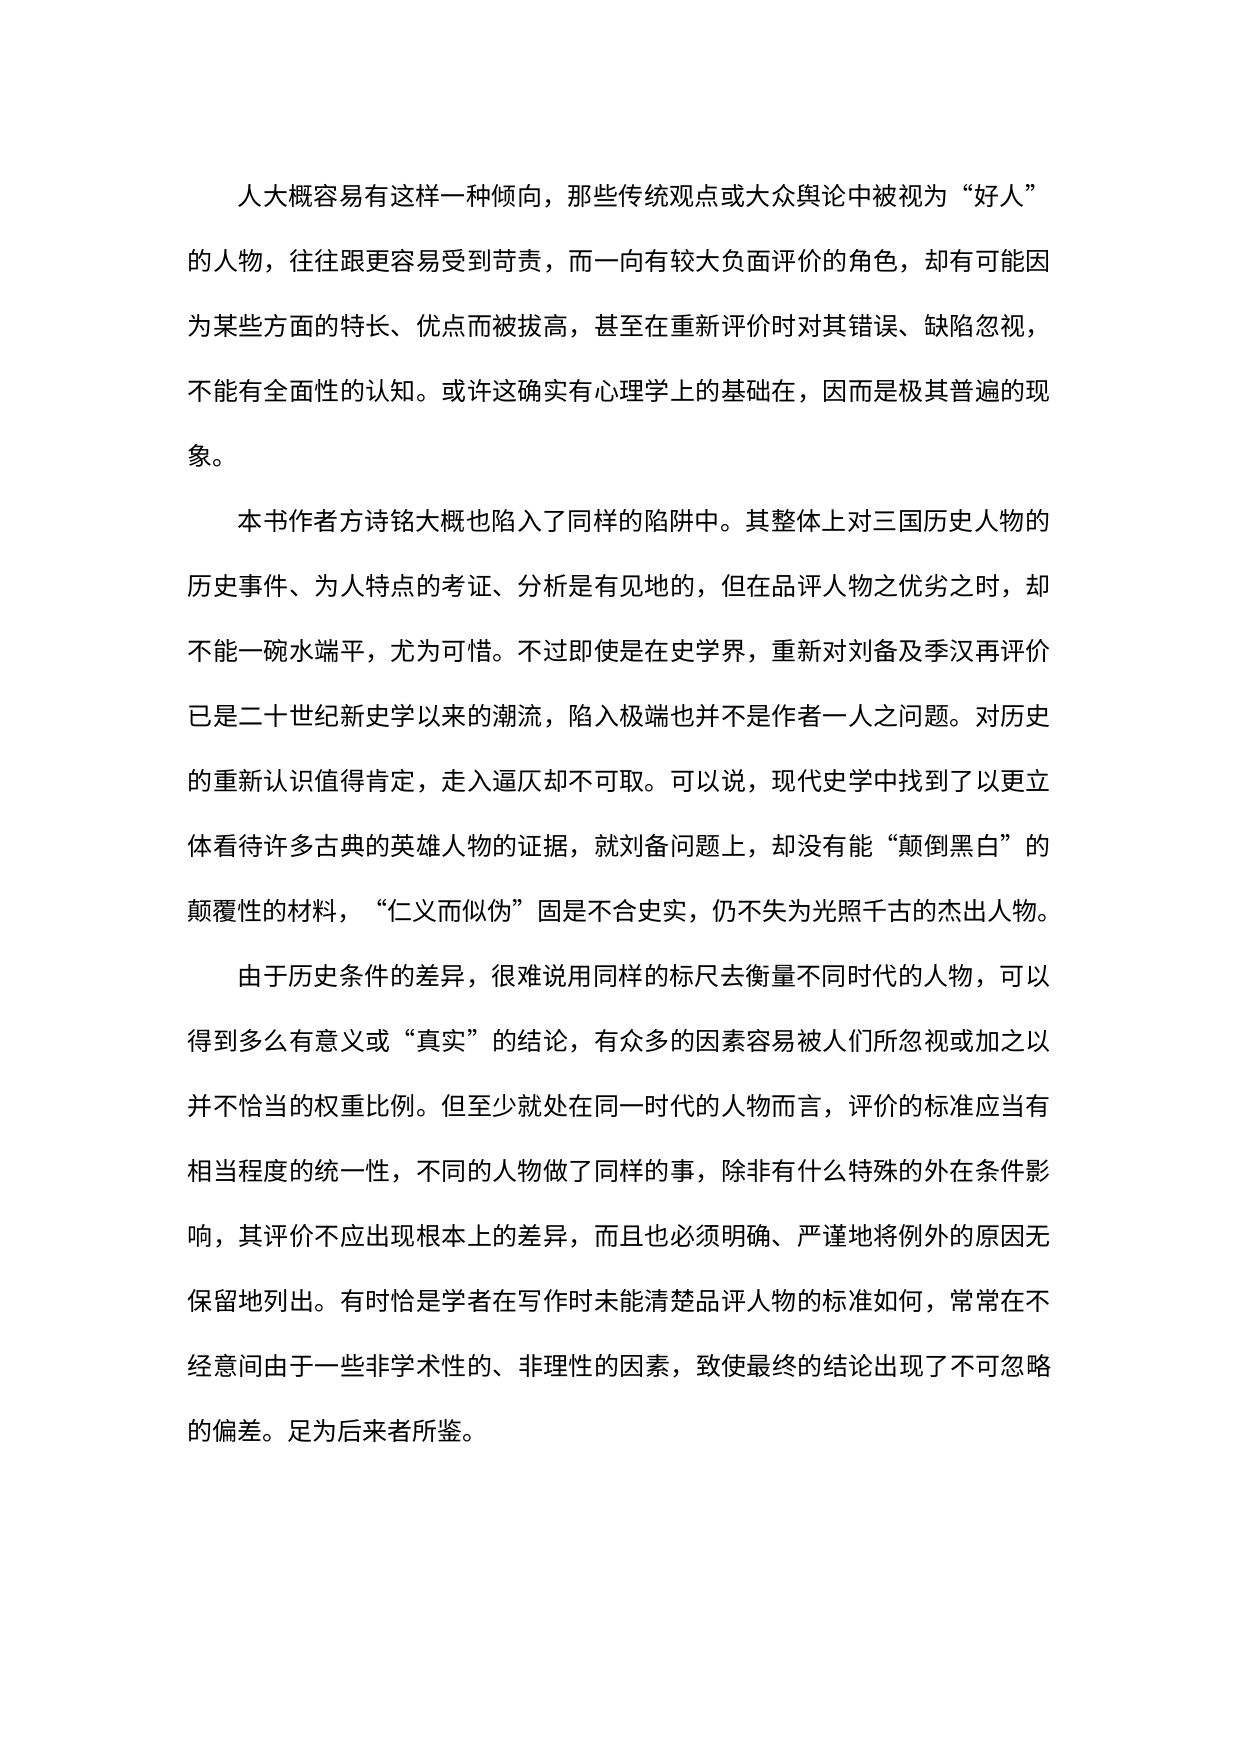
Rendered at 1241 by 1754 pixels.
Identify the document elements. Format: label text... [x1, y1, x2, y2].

text 人大概容易有这样一种倾向，那些传统观点或大众舆论中被视为“好人”的人物，往往跟更容易受到苛责，而一向有较大负面评价的角色，却有可能因为某些方面的特长、优点而被拔高，甚至在重新评价时对其错误、缺陷忽视，不能有全面性的认知。或许这确实有心理学上的基础在，因而是极其普遍的现象。 [187, 162, 1053, 487]
text 由于历史条件的差异，很难说用同样的标尺去衡量不同时代的人物，可以得到多么有意义或“真实”的结论，有众多的因素容易被人们所忽视或加之以并不恰当的权重比例。但至少就处在同一时代的人物而言，评价的标准应当有相当程度的统一性，不同的人物做了同样的事，除非有什么特殊的外在条件影响，其评价不应出现根本上的差异，而且也必须明确、严谨地将例外的原因无保留地列出。有时恰是学者在写作时未能清楚品评人物的标准如何，常常在不经意间由于一些非学术性的、非理性的因素，致使最终的结论出现了不可忽略的偏差。足为后来者所鉴。 [187, 942, 1053, 1462]
text 本书作者方诗铭大概也陷入了同样的陷阱中。其整体上对三国历史人物的历史事件、为人特点的考证、分析是有见地的，但在品评人物之优劣之时，却不能一碗水端平，尤为可惜。不过即使是在史学界，重新对刘备及季汉再评价已是二十世纪新史学以来的潮流，陷入极端也并不是作者一人之问题。对历史的重新认识值得肯定，走入逼仄却不可取。可以说，现代史学中找到了以更立体看待许多古典的英雄人物的证据，就刘备问题上，却没有能“颠倒黑白”的颠覆性的材料，“仁义而似伪”固是不合史实，仍不失为光照千古的杰出人物。 [187, 487, 1053, 942]
